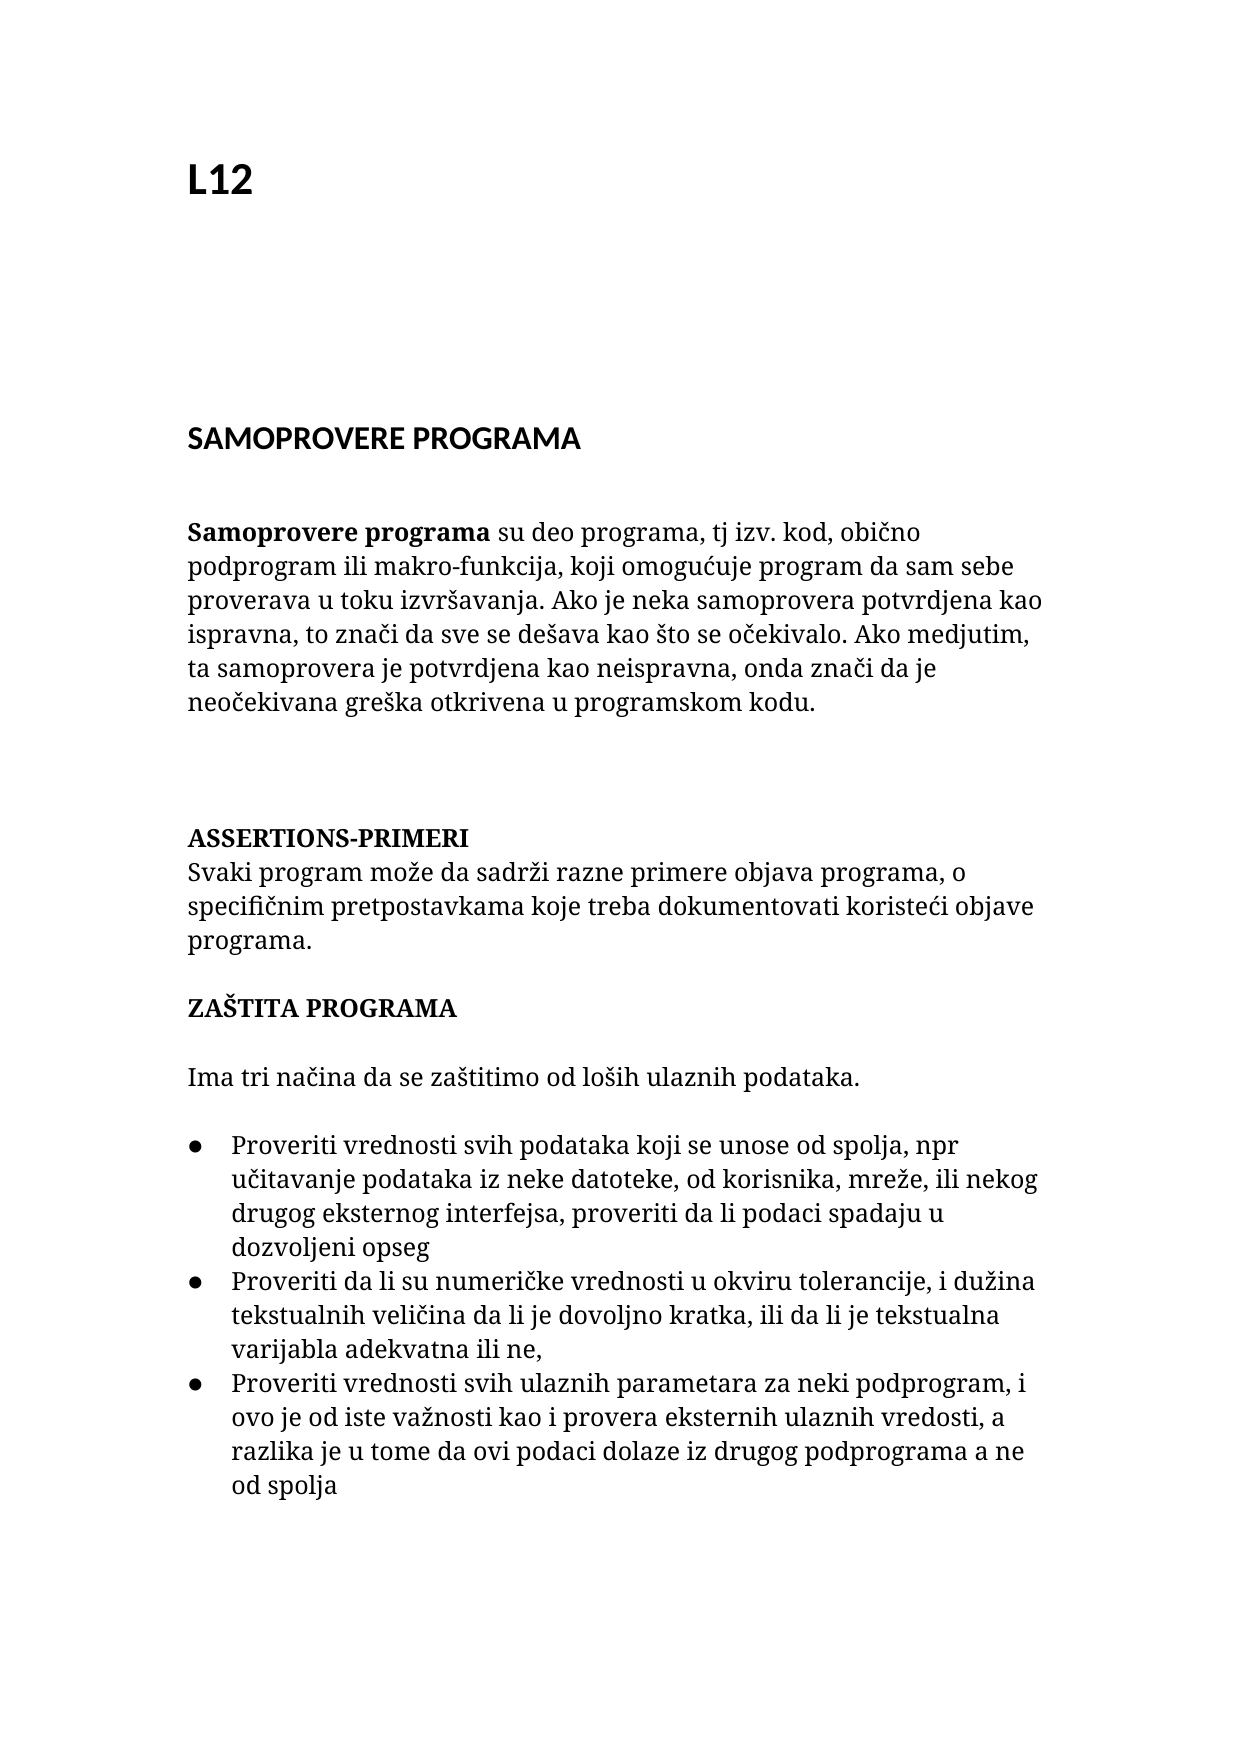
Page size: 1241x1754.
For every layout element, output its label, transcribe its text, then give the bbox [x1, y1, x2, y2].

text Ima tri načina da se zaštitimo od loših ulaznih podataka. [187, 1059, 1053, 1093]
text ZAŠTITA PROGRAMA [187, 991, 1053, 1025]
list Proveriti vrednosti svih podataka koji se unose od spolja, npr učitavanje podataka iz neke datoteke, od korisnika, mreže, ili nekog drugog eksternog interfejsa, proveriti da li podaci spadaju u dozvoljeni opseg [187, 1127, 1053, 1263]
text Svaki program može da sadrži razne primere objava programa, o specifičnim pretpostavkama koje treba dokumentovati koristeći objave programa. [187, 855, 1053, 957]
text ASSERTIONS-PRIMERI [187, 821, 1053, 855]
list Proveriti da li su numeričke vrednosti u okviru tolerancije, i dužina tekstualnih veličina da li je dovoljno kratka, ili da li je tekstualna varijabla adekvatna ili ne, [187, 1263, 1053, 1366]
subtitle L12 [187, 150, 1053, 206]
subtitle SAMOPROVERE PROGRAMA [187, 417, 1053, 457]
text Samoprovere programa su deo programa, tj izv. kod, obično podprogram ili makro-funkcija, koji omogućuje program da sam sebe proverava u toku izvršavanja. Ako je neka samoprovera potvrdjena kao ispravna, to znači da sve se dešava kao što se očekivalo. Ako medjutim, ta samoprovera je potvrdjena kao neispravna, onda znači da je neočekivana greška otkrivena u programskom kodu. [187, 514, 1053, 718]
list Proveriti vrednosti svih ulaznih parametara za neki podprogram, i ovo je od iste važnosti kao i provera eksternih ulaznih vredosti, a razlika je u tome da ovi podaci dolaze iz drugog podprograma a ne od spolja [187, 1366, 1053, 1502]
